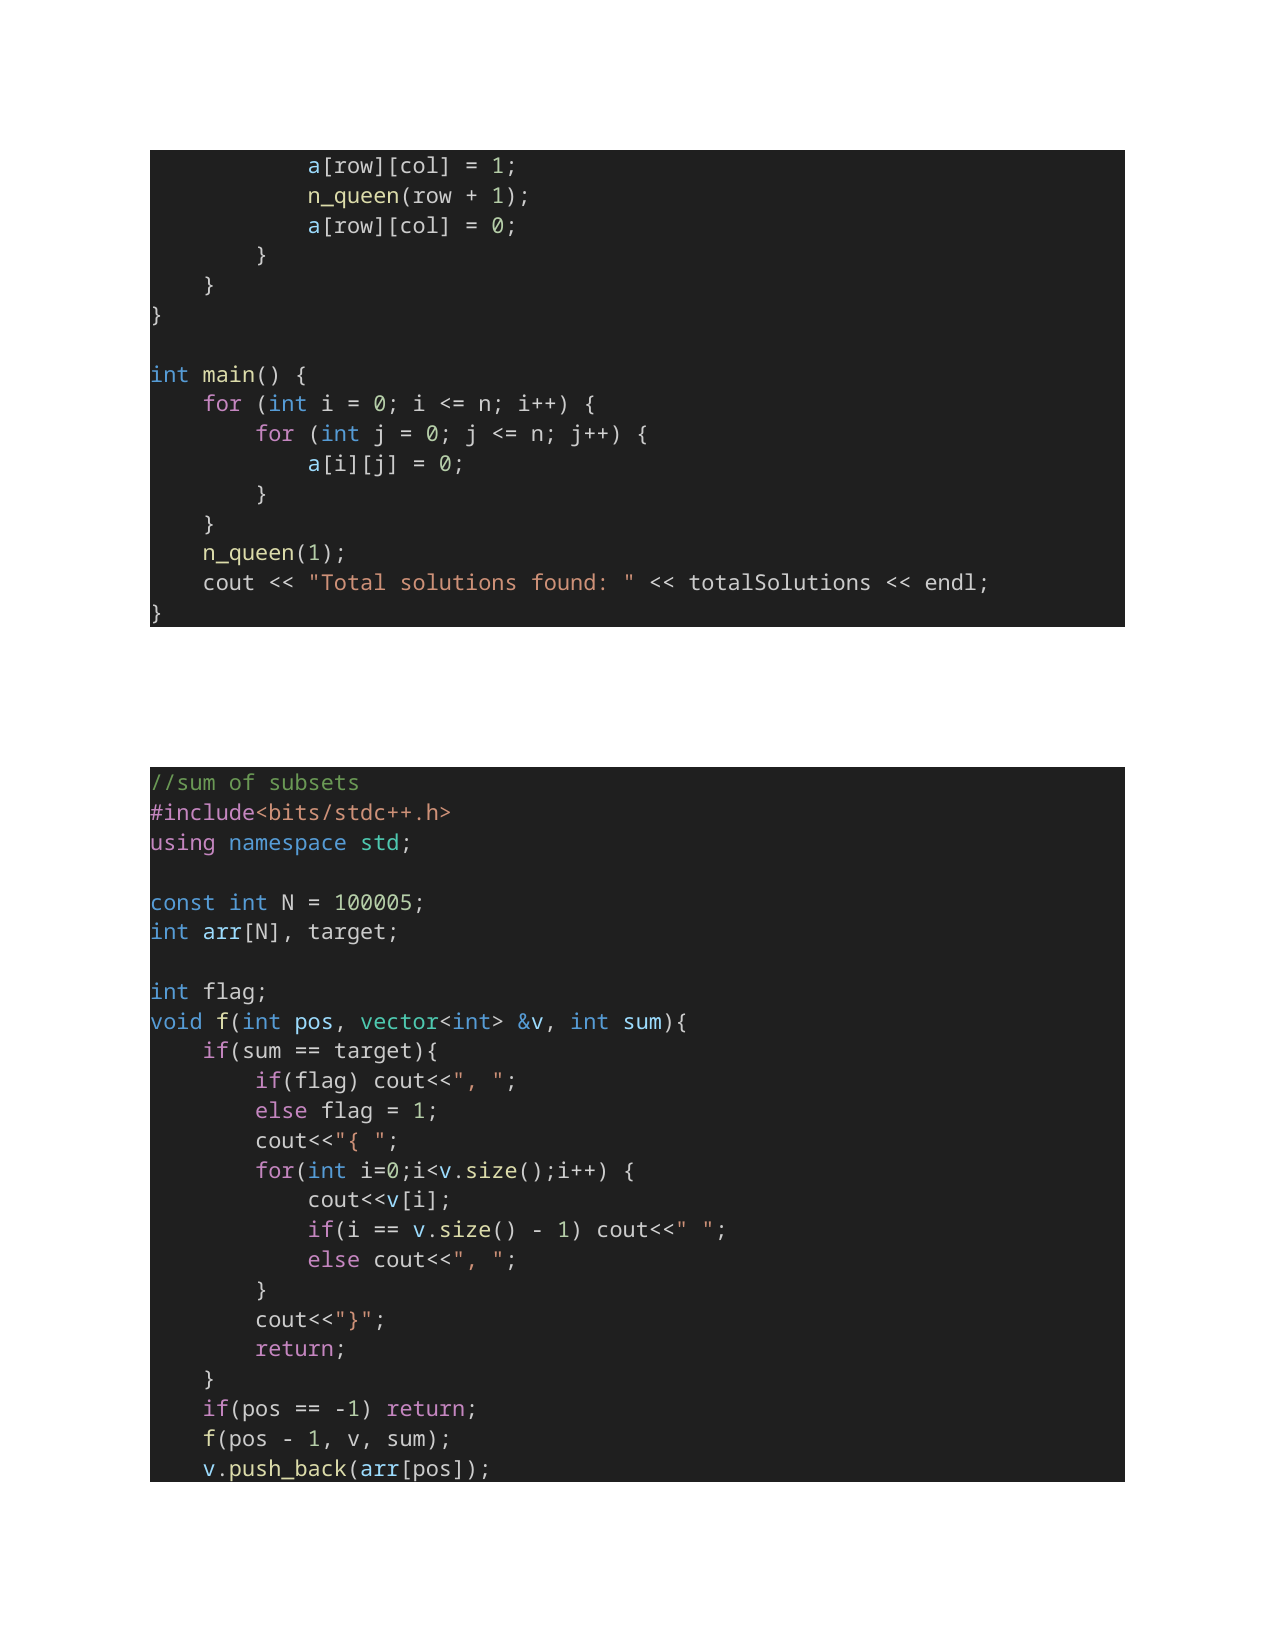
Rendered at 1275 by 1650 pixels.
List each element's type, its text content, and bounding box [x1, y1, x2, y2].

text for(int i=0;i<v.size();i++) { [150, 1154, 1125, 1184]
text int flag; [150, 976, 1125, 1006]
text int arr[N], target; [150, 916, 1125, 946]
text for (int j = 0; j <= n; j++) { [150, 418, 1125, 448]
text a[row][col] = 0; [150, 209, 1125, 239]
text if(i == v.size() - 1) cout<<" "; [150, 1214, 1125, 1244]
text } [150, 299, 1125, 329]
text } [150, 269, 1125, 299]
text n_queen(row + 1); [150, 180, 1125, 209]
text void f(int pos, vector<int> &v, int sum){ [150, 1006, 1125, 1035]
text } [150, 1274, 1125, 1303]
text using namespace std; [150, 827, 1125, 857]
text return; [150, 1333, 1125, 1363]
text n_queen(1); [150, 537, 1125, 567]
text if(pos == -1) return; [150, 1393, 1125, 1423]
text a[i][j] = 0; [150, 448, 1125, 478]
text cout<<"{ "; [150, 1125, 1125, 1154]
text } [150, 507, 1125, 537]
text } [150, 239, 1125, 269]
text a[row][col] = 1; [150, 150, 1125, 180]
text #include<bits/stdc++.h> [150, 797, 1125, 827]
text } [150, 597, 1125, 627]
text const int N = 100005; [150, 886, 1125, 916]
text cout<<"}"; [150, 1303, 1125, 1333]
text } [150, 478, 1125, 507]
text if(sum == target){ [150, 1035, 1125, 1065]
text int main() { [150, 358, 1125, 388]
text //sum of subsets [150, 767, 1125, 797]
text v.push_back(arr[pos]); [150, 1452, 1125, 1482]
text cout<<v[i]; [150, 1184, 1125, 1214]
text else cout<<", "; [150, 1244, 1125, 1274]
text cout << "Total solutions found: " << totalSolutions << endl; [150, 567, 1125, 597]
text if(flag) cout<<", "; [150, 1065, 1125, 1095]
text } [150, 1363, 1125, 1393]
text f(pos - 1, v, sum); [150, 1423, 1125, 1452]
text else flag = 1; [150, 1095, 1125, 1125]
text for (int i = 0; i <= n; i++) { [150, 388, 1125, 418]
